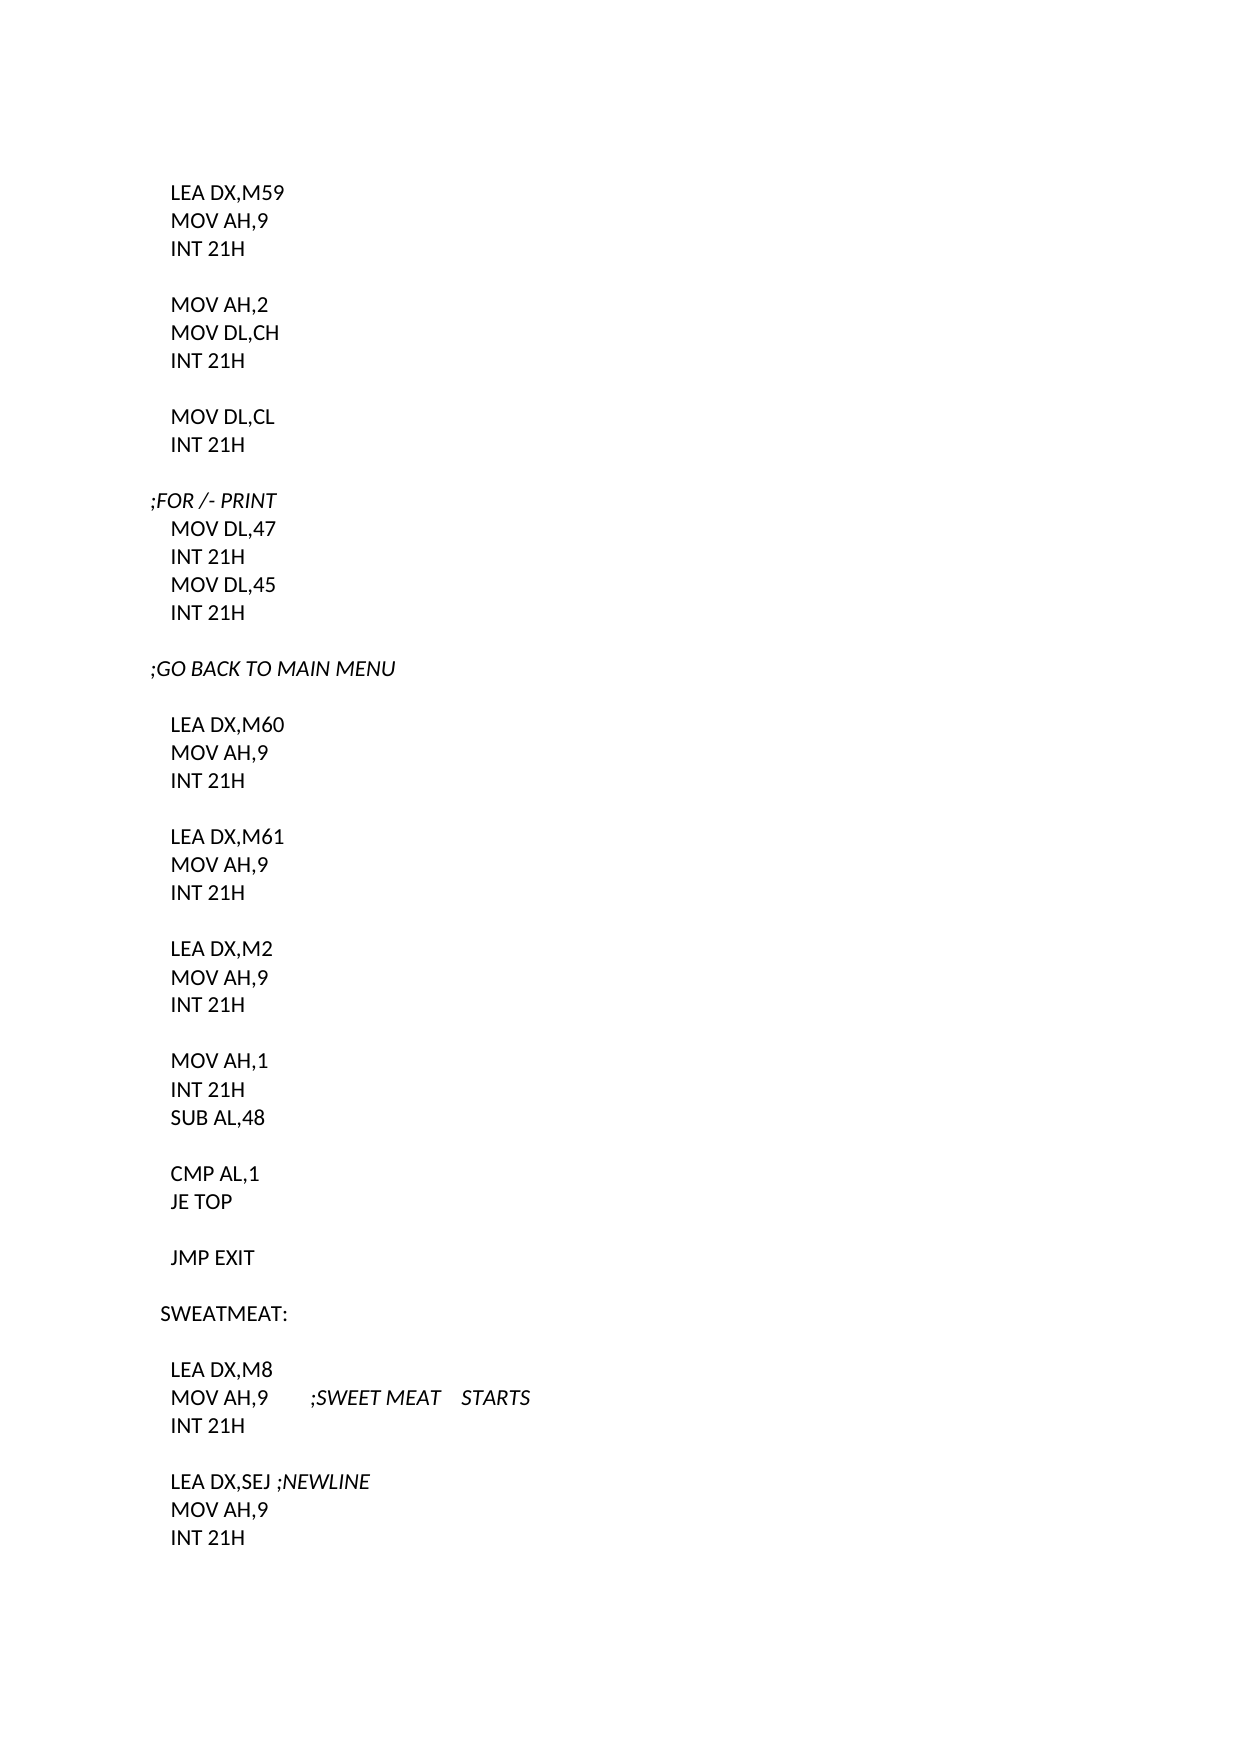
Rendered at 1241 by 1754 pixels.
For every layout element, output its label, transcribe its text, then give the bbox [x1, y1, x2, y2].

text LEA DX,M8 [150, 1355, 1090, 1383]
text MOV DL,CH [150, 318, 1090, 346]
text MOV AH,2 [150, 290, 1090, 318]
text INT 21H [150, 1523, 1090, 1551]
text ;FOR /- PRINT [150, 486, 1090, 514]
text MOV AH,9 [150, 851, 1090, 878]
text MOV DL,CL [150, 402, 1090, 430]
text INT 21H [150, 766, 1090, 794]
text LEA DX,M59 [150, 178, 1090, 206]
text MOV AH,9 [150, 738, 1090, 766]
text INT 21H [150, 542, 1090, 570]
text MOV AH,9 [150, 206, 1090, 234]
text MOV AH,9 ;SWEET MEAT STARTS [150, 1383, 1090, 1411]
text INT 21H [150, 430, 1090, 458]
text SWEATMEAT: [150, 1299, 1090, 1327]
text MOV DL,47 [150, 514, 1090, 542]
text JMP EXIT [150, 1243, 1090, 1271]
text LEA DX,M61 [150, 822, 1090, 851]
text ;GO BACK TO MAIN MENU [150, 654, 1090, 682]
text INT 21H [150, 1075, 1090, 1103]
text INT 21H [150, 234, 1090, 262]
text LEA DX,M2 [150, 934, 1090, 963]
text CMP AL,1 [150, 1159, 1090, 1187]
text SUB AL,48 [150, 1103, 1090, 1131]
text MOV AH,1 [150, 1047, 1090, 1075]
text LEA DX,SEJ ;NEWLINE [150, 1467, 1090, 1495]
text INT 21H [150, 598, 1090, 626]
text MOV AH,9 [150, 1495, 1090, 1523]
text JE TOP [150, 1187, 1090, 1215]
text MOV DL,45 [150, 570, 1090, 598]
text INT 21H [150, 346, 1090, 374]
text INT 21H [150, 1411, 1090, 1439]
text INT 21H [150, 878, 1090, 907]
text INT 21H [150, 991, 1090, 1019]
text LEA DX,M60 [150, 710, 1090, 738]
text MOV AH,9 [150, 963, 1090, 991]
